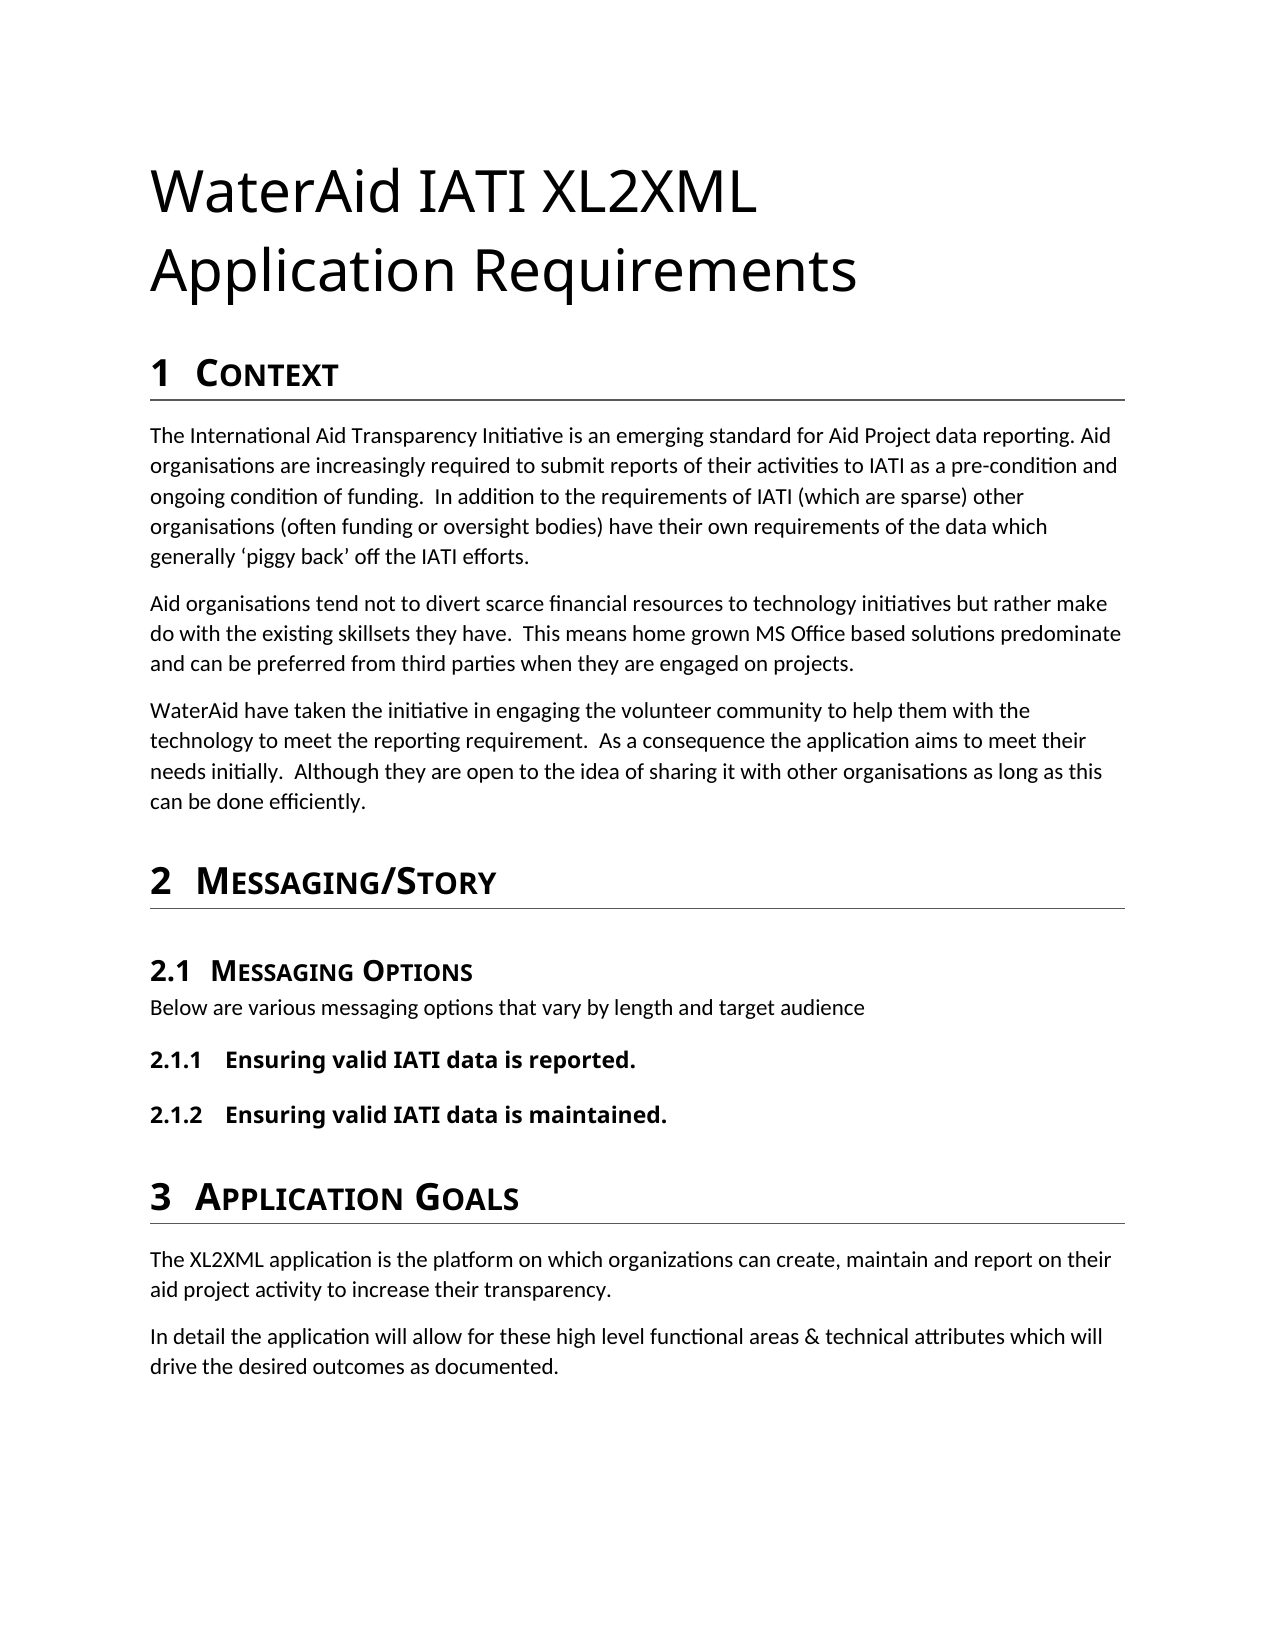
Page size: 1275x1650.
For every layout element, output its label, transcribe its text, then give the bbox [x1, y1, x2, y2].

text WaterAid have taken the initiative in engaging the volunteer community to help them with the technology to meet the reporting requirement. As a consequence the application aims to meet their needs initially. Although they are open to the idea of sharing it with other organisations as long as this can be done efficiently. [150, 696, 1125, 815]
subtitle Messaging/Story [150, 855, 1125, 908]
text The International Aid Transparency Initiative is an emerging standard for Aid Project data reporting. Aid organisations are increasingly required to submit reports of their activities to IATI as a pre-condition and ongoing condition of funding. In addition to the requirements of IATI (which are sparse) other organisations (often funding or oversight bodies) have their own requirements of the data which generally ‘piggy back’ off the IATI efforts. [150, 421, 1125, 570]
subtitle Application Goals [150, 1170, 1125, 1223]
title WaterAid IATI XL2XML Application Requirements [150, 150, 1125, 309]
text Aid organisations tend not to divert scarce financial resources to technology initiatives but rather make do with the existing skillsets they have. This means home grown MS Office based solutions predominate and can be preferred from third parties when they are engaged on projects. [150, 589, 1125, 677]
text Below are various messaging options that vary by length and target audience [150, 993, 1125, 1021]
subtitle Ensuring valid IATI data is maintained. [150, 1099, 1125, 1130]
subtitle Ensuring valid IATI data is reported. [150, 1044, 1125, 1076]
text In detail the application will allow for these high level functional areas & technical attributes which will drive the desired outcomes as documented. [150, 1322, 1125, 1380]
subtitle Messaging Options [150, 950, 1125, 990]
subtitle Context [150, 346, 1125, 399]
text The XL2XML application is the platform on which organizations can create, maintain and report on their aid project activity to increase their transparency. [150, 1245, 1125, 1303]
